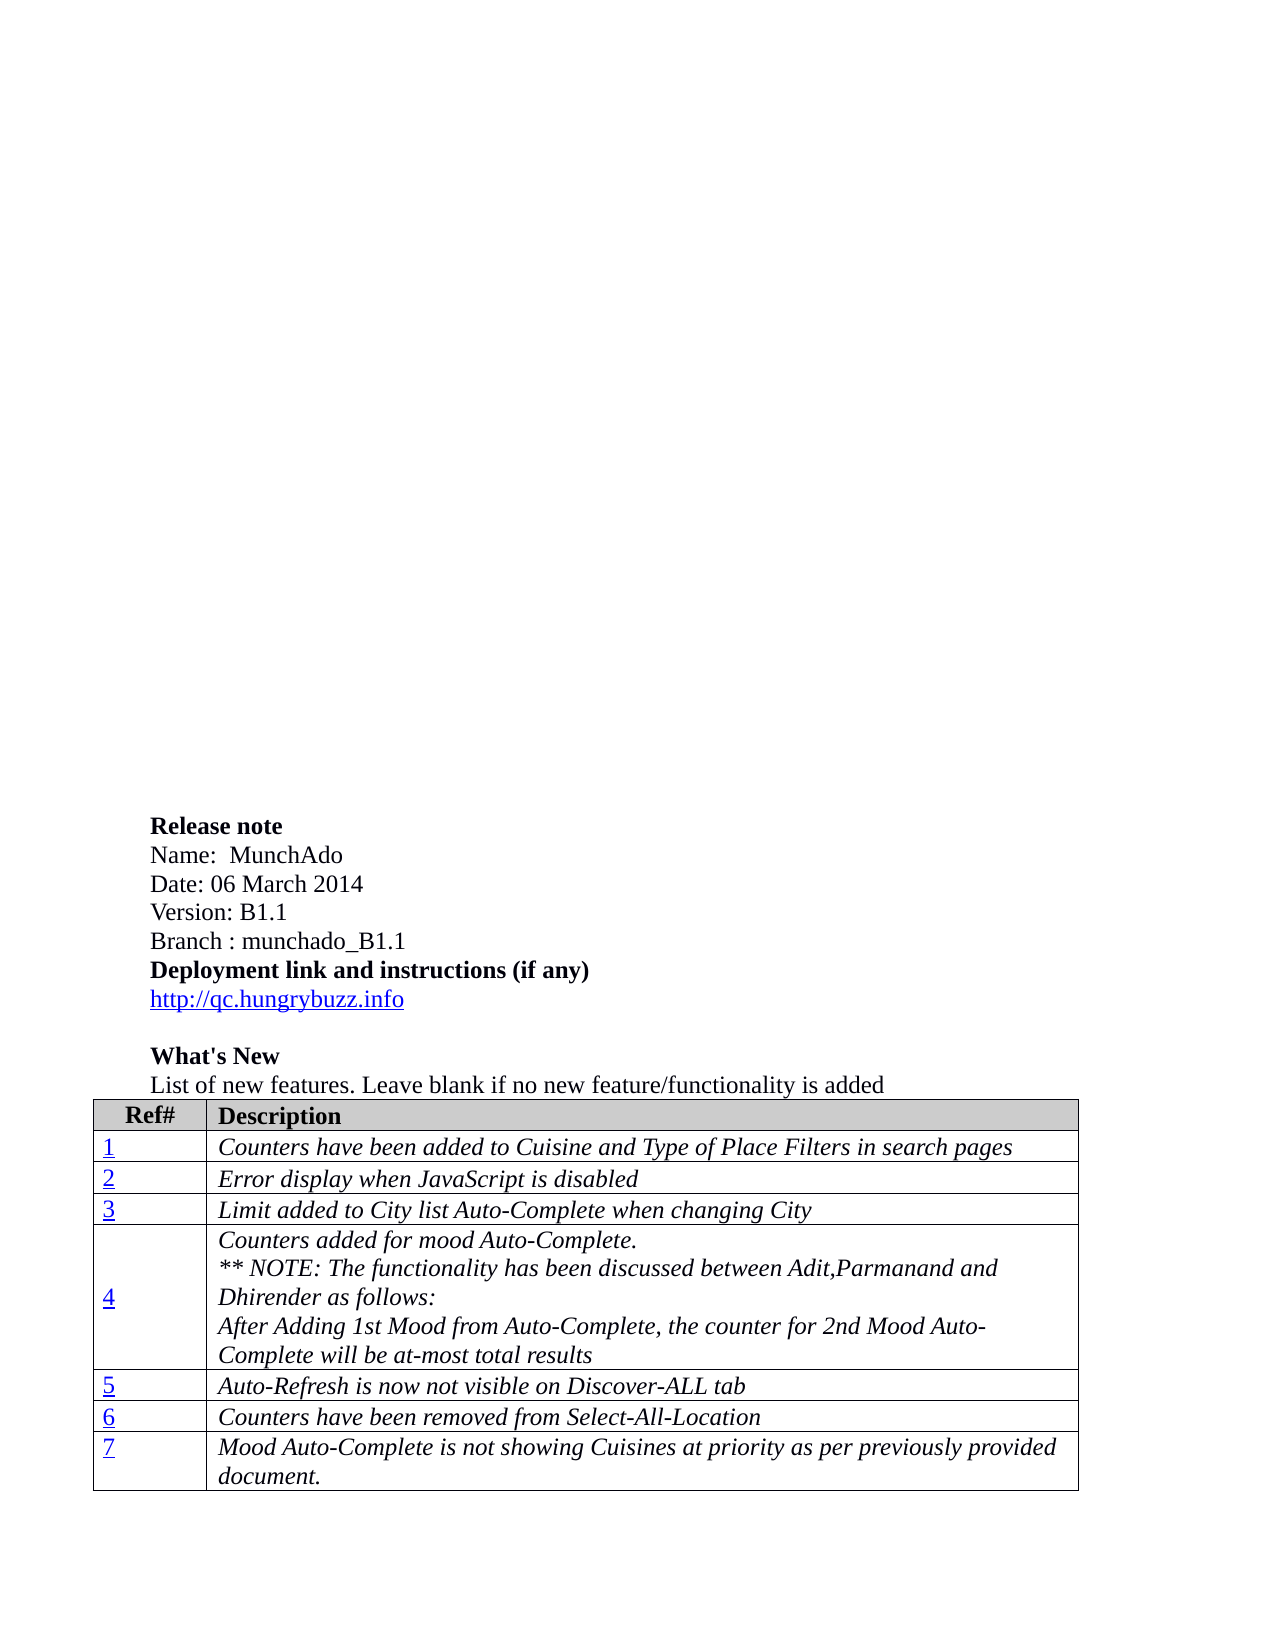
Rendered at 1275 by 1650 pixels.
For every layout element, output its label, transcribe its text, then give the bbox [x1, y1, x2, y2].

text Version: B1.1 [150, 897, 1125, 926]
table_cell 7 [94, 1432, 206, 1489]
table_header Description [207, 1100, 1078, 1130]
table_cell Counters have been added to Cuisine and Type of Place Filters in search pages [207, 1131, 1078, 1161]
table_header Ref# [94, 1100, 206, 1130]
text Date: 06 March 2014 [150, 869, 1125, 897]
table_cell Counters added for mood Auto-Complete. ** NOTE: The functionality has been discussed between Adit,Parmanand and Dhirender as follows: After Adding 1st Mood from Auto-Complete, the counter for 2nd Mood Auto-Complete will be at-most total results [207, 1225, 1078, 1368]
table_cell 4 [94, 1225, 206, 1368]
text http://qc.hungrybuzz.info [150, 984, 1125, 1012]
table_cell Counters have been removed from Select-All-Location [207, 1401, 1078, 1431]
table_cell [207, 1432, 1078, 1489]
table_cell Error display when JavaScript is disabled [207, 1162, 1078, 1192]
table_cell Auto-Refresh is now not visible on Discover-ALL tab [207, 1370, 1078, 1400]
table_cell 5 [94, 1370, 206, 1400]
table_cell 6 [94, 1401, 206, 1431]
text List of new features. Leave blank if no new feature/functionality is added [150, 1070, 1125, 1099]
text What's New [150, 1041, 1125, 1070]
table_cell 1 [94, 1131, 206, 1161]
text Deployment link and instructions (if any) [150, 955, 1125, 984]
text Release note [150, 811, 1125, 840]
text Branch : munchado_B1.1 [150, 926, 1125, 955]
text Name: MunchAdo [150, 840, 1125, 869]
table_cell Limit added to City list Auto-Complete when changing City [207, 1194, 1078, 1224]
table_cell 2 [94, 1162, 206, 1192]
table_cell 3 [94, 1194, 206, 1224]
